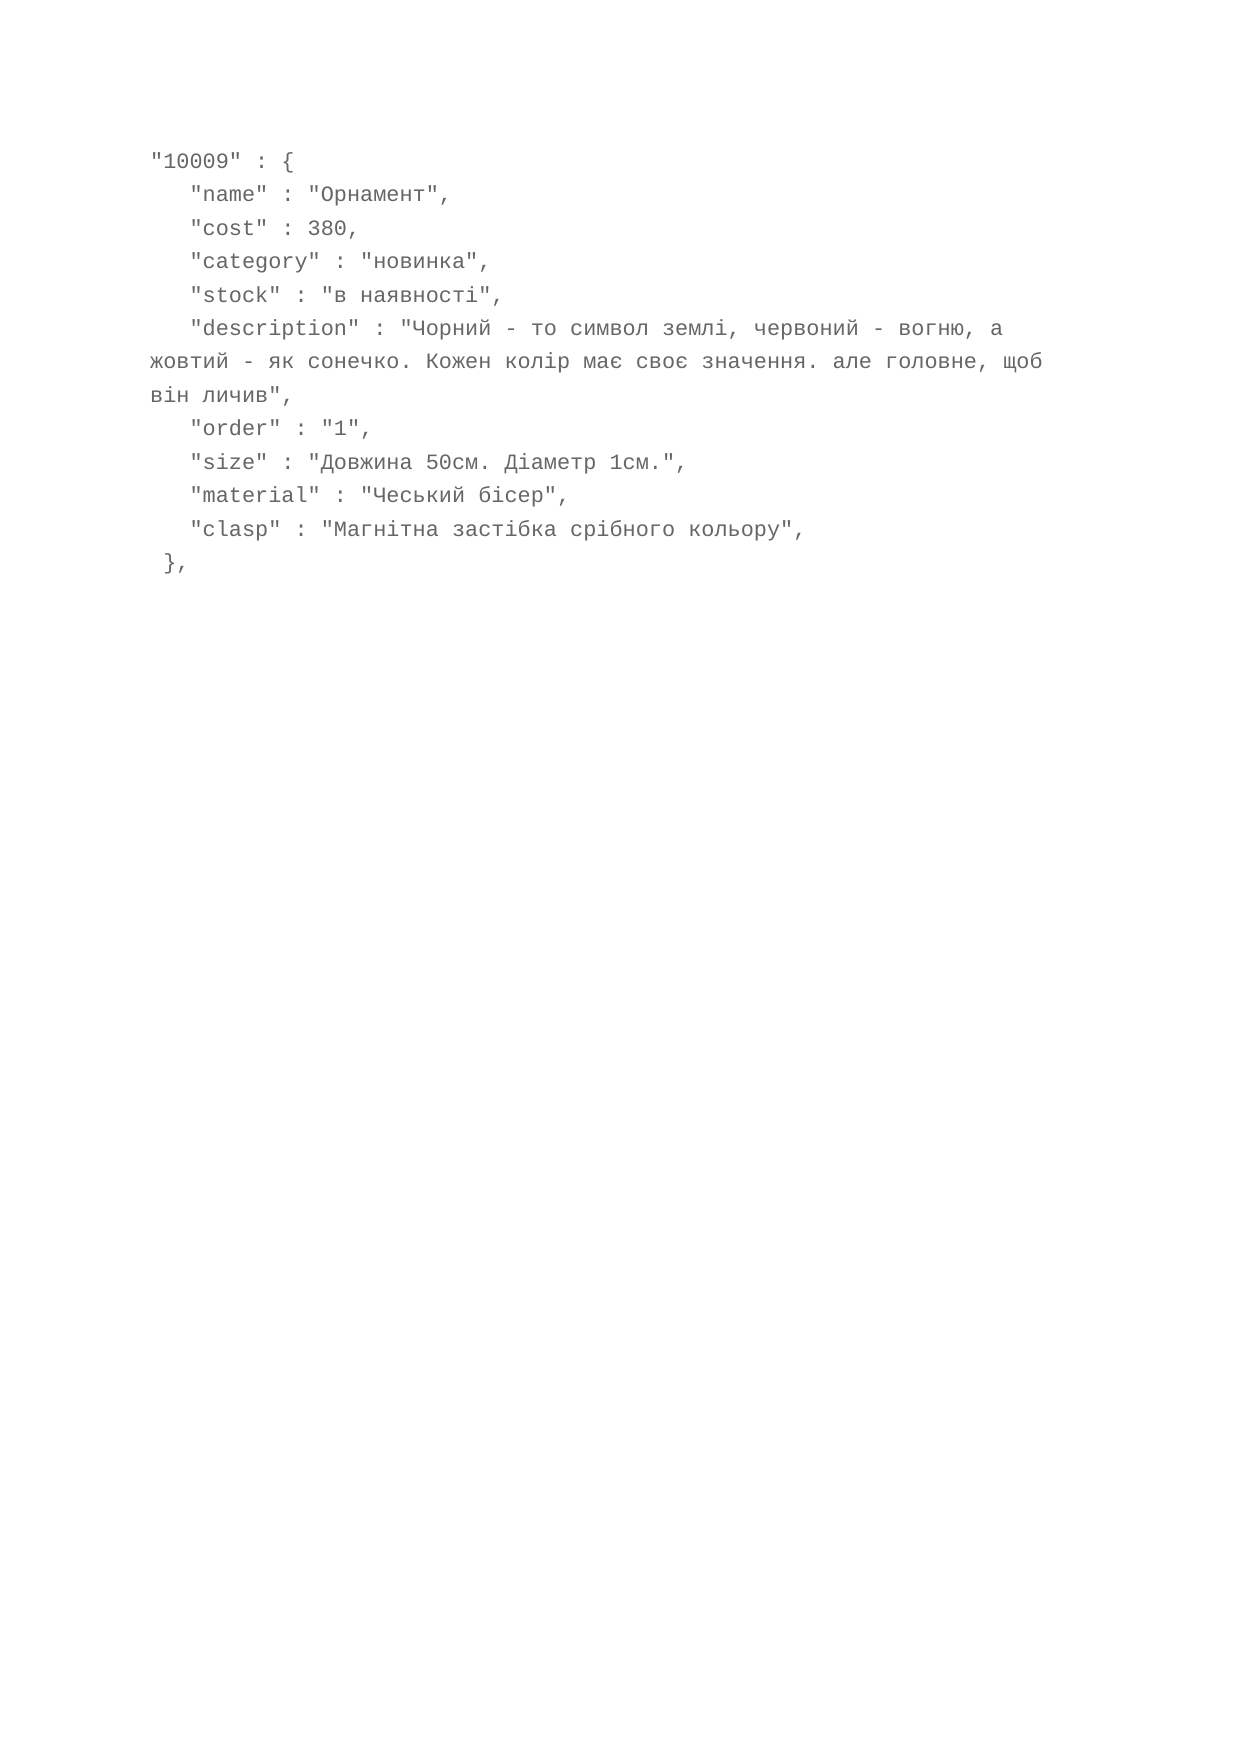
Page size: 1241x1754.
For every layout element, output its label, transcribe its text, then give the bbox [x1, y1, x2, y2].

text "size" : "Довжина 50см. Діаметр 1см.", [150, 451, 1090, 476]
text "cost" : 380, [150, 217, 1090, 242]
text "stock" : "в наявності", [150, 284, 1090, 308]
text "category" : "новинка", [150, 250, 1090, 275]
text "clasp" : "Магнітна застібка срібного кольору", [150, 518, 1090, 543]
text "10009" : { [150, 150, 1090, 175]
text "description" : "Чорний - то символ землі, червоний - вогню, а жовтий - як сонечко. Кожен колір має своє значення. але головне, щоб він личив", [150, 317, 1090, 409]
text "name" : "Орнамент", [150, 183, 1090, 208]
text }, [150, 551, 1090, 576]
text "order" : "1", [150, 417, 1090, 442]
text "material" : "Чеський бісер", [150, 484, 1090, 509]
